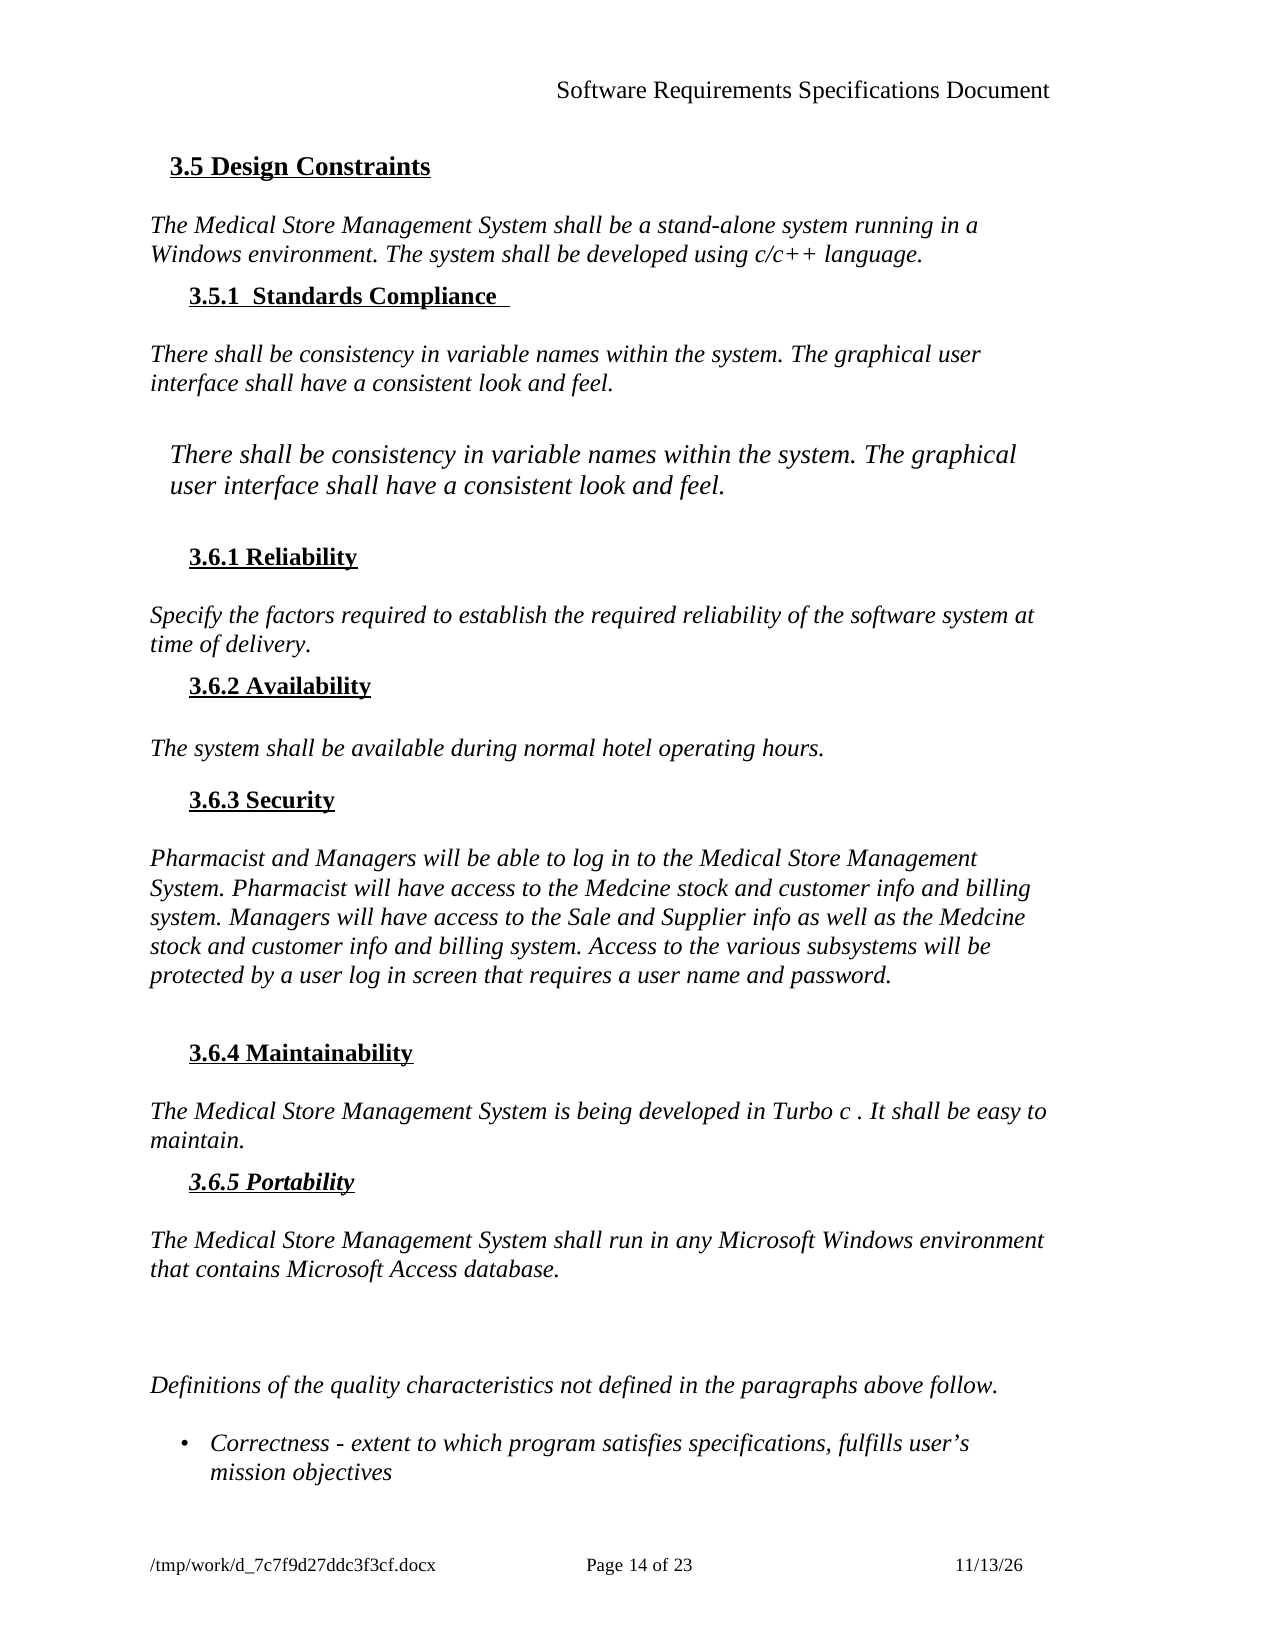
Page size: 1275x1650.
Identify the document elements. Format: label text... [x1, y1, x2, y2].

text There shall be consistency in variable names within the system. The graphical user interface shall have a consistent look and feel. [150, 339, 1050, 397]
subtitle 3.6.1 Reliability [189, 542, 1050, 571]
subtitle 3.5.1 Standards Compliance [189, 281, 1050, 310]
subtitle 3.5 Design Constraints [169, 150, 1050, 181]
subtitle 3.6.3 Security [189, 785, 1050, 814]
subtitle 3.6.4 Maintainability [189, 1038, 1050, 1067]
subtitle 3.6.2 Availability [189, 671, 1050, 700]
subtitle 3.6.5 Portability [189, 1166, 1050, 1196]
text The system shall be available during normal hotel operating hours. [150, 733, 1050, 762]
text The Medical Store Management System is being developed in Turbo c . It shall be easy to maintain. [150, 1096, 1050, 1154]
text Pharmacist and Managers will be able to log in to the Medical Store Management System. Pharmacist will have access to the Medcine stock and customer info and billing system. Managers will have access to the Sale and Supplier info as well as the Medcine stock and customer info and billing system. Access to the various subsystems will be protected by a user log in screen that requires a user name and password. [150, 843, 1050, 989]
text The Medical Store Management System shall be a stand-alone system running in a Windows environment. The system shall be developed using c/c++ language. [150, 210, 1050, 268]
text Specify the factors required to establish the required reliability of the software system at time of delivery. [150, 600, 1050, 658]
text • Correctness - extent to which program satisfies specifications, fulfills user’s mission objectives [180, 1428, 1050, 1486]
text The Medical Store Management System shall run in any Microsoft Windows environment that contains Microsoft Access database. [150, 1224, 1050, 1283]
text Definitions of the quality characteristics not defined in the paragraphs above follow. [150, 1370, 1050, 1399]
subtitle There shall be consistency in variable names within the system. The graphical user interface shall have a consistent look and feel. [169, 438, 1050, 501]
